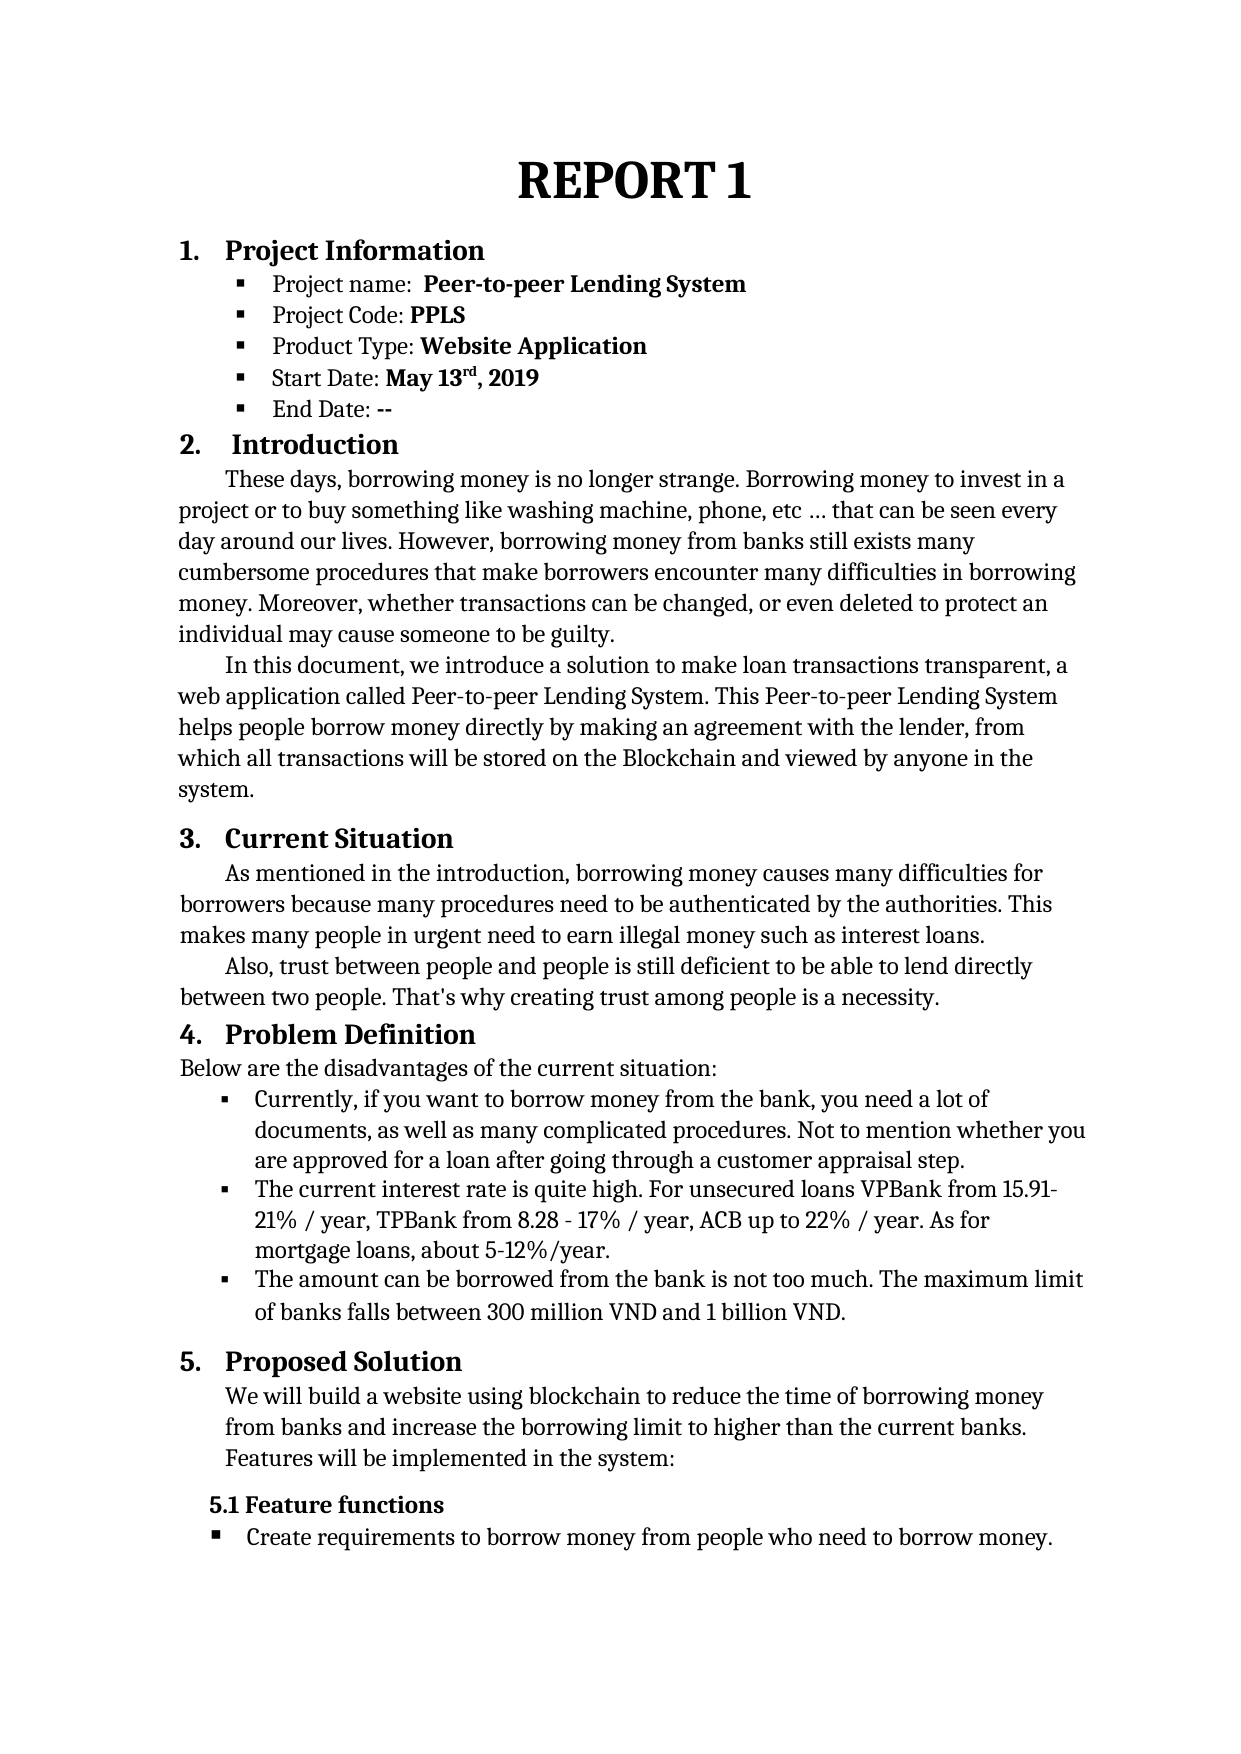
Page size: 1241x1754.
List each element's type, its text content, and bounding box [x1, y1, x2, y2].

subtitle Problem Definition [179, 1018, 1090, 1052]
subtitle 5.1 Feature functions [209, 1491, 1090, 1520]
subtitle Proposed Solution [179, 1345, 1090, 1379]
list Start Date: May 13rd, 2019 [234, 363, 1089, 392]
list Create requirements to borrow money from people who need to borrow money. [209, 1522, 1090, 1551]
text As mentioned in the introduction, borrowing money causes many difficulties for borrowers because many procedures need to be authenticated by the authorities. This makes many people in urgent need to earn illegal money such as interest loans. [179, 859, 1090, 949]
list Currently, if you want to borrow money from the bank, you need a lot of documents, as well as many complicated procedures. Not to mention whether you are approved for a loan after going through a customer appraisal step. [217, 1085, 1089, 1174]
list End Date: -- [234, 394, 1089, 423]
text REPORT 1 [179, 150, 1090, 212]
list The current interest rate is quite high. For unsecured loans VPBank from 15.91-21% / year, TPBank from 8.28 - 17% / year, ACB up to 22% / year. As for mortgage loans, about 5-12%/year. [217, 1175, 1089, 1264]
list In this document, we introduce a solution to make loan transactions transparent, a web application called Peer-to-peer Lending System. This Peer-to-peer Lending System helps people borrow money directly by making an agreement with the lender, from which all transactions will be stored on the Blockchain and viewed by anyone in the system. [178, 651, 1090, 804]
list The amount can be borrowed from the bank is not too much. The maximum limit of banks falls between 300 million VND and 1 billion VND. [217, 1265, 1090, 1326]
list Project name: Peer-to-peer Lending System [234, 270, 1089, 299]
subtitle Introduction [179, 428, 1090, 462]
text Below are the disadvantages of the current situation: [179, 1054, 1089, 1083]
subtitle Project Information [179, 234, 1090, 267]
text We will build a website using blockchain to reduce the time of borrowing money from banks and increase the borrowing limit to higher than the current banks. Features will be implemented in the system: [225, 1382, 1090, 1472]
list These days, borrowing money is no longer strange. Borrowing money to invest in a project or to buy something like washing machine, phone, etc … that can be seen every day around our lives. However, borrowing money from banks still exists many cumbersome procedures that make borrowers encounter many difficulties in borrowing money. Moreover, whether transactions can be changed, or even deleted to protect an individual may cause someone to be guilty. [178, 464, 1090, 648]
list Project Code: PPLS [234, 301, 1089, 330]
text Also, trust between people and people is still deficient to be able to lend directly between two people. That's why creating trust among people is a necessity. [179, 952, 1090, 1012]
list Product Type: Website Application [234, 332, 1089, 361]
subtitle Current Situation [179, 823, 1090, 856]
